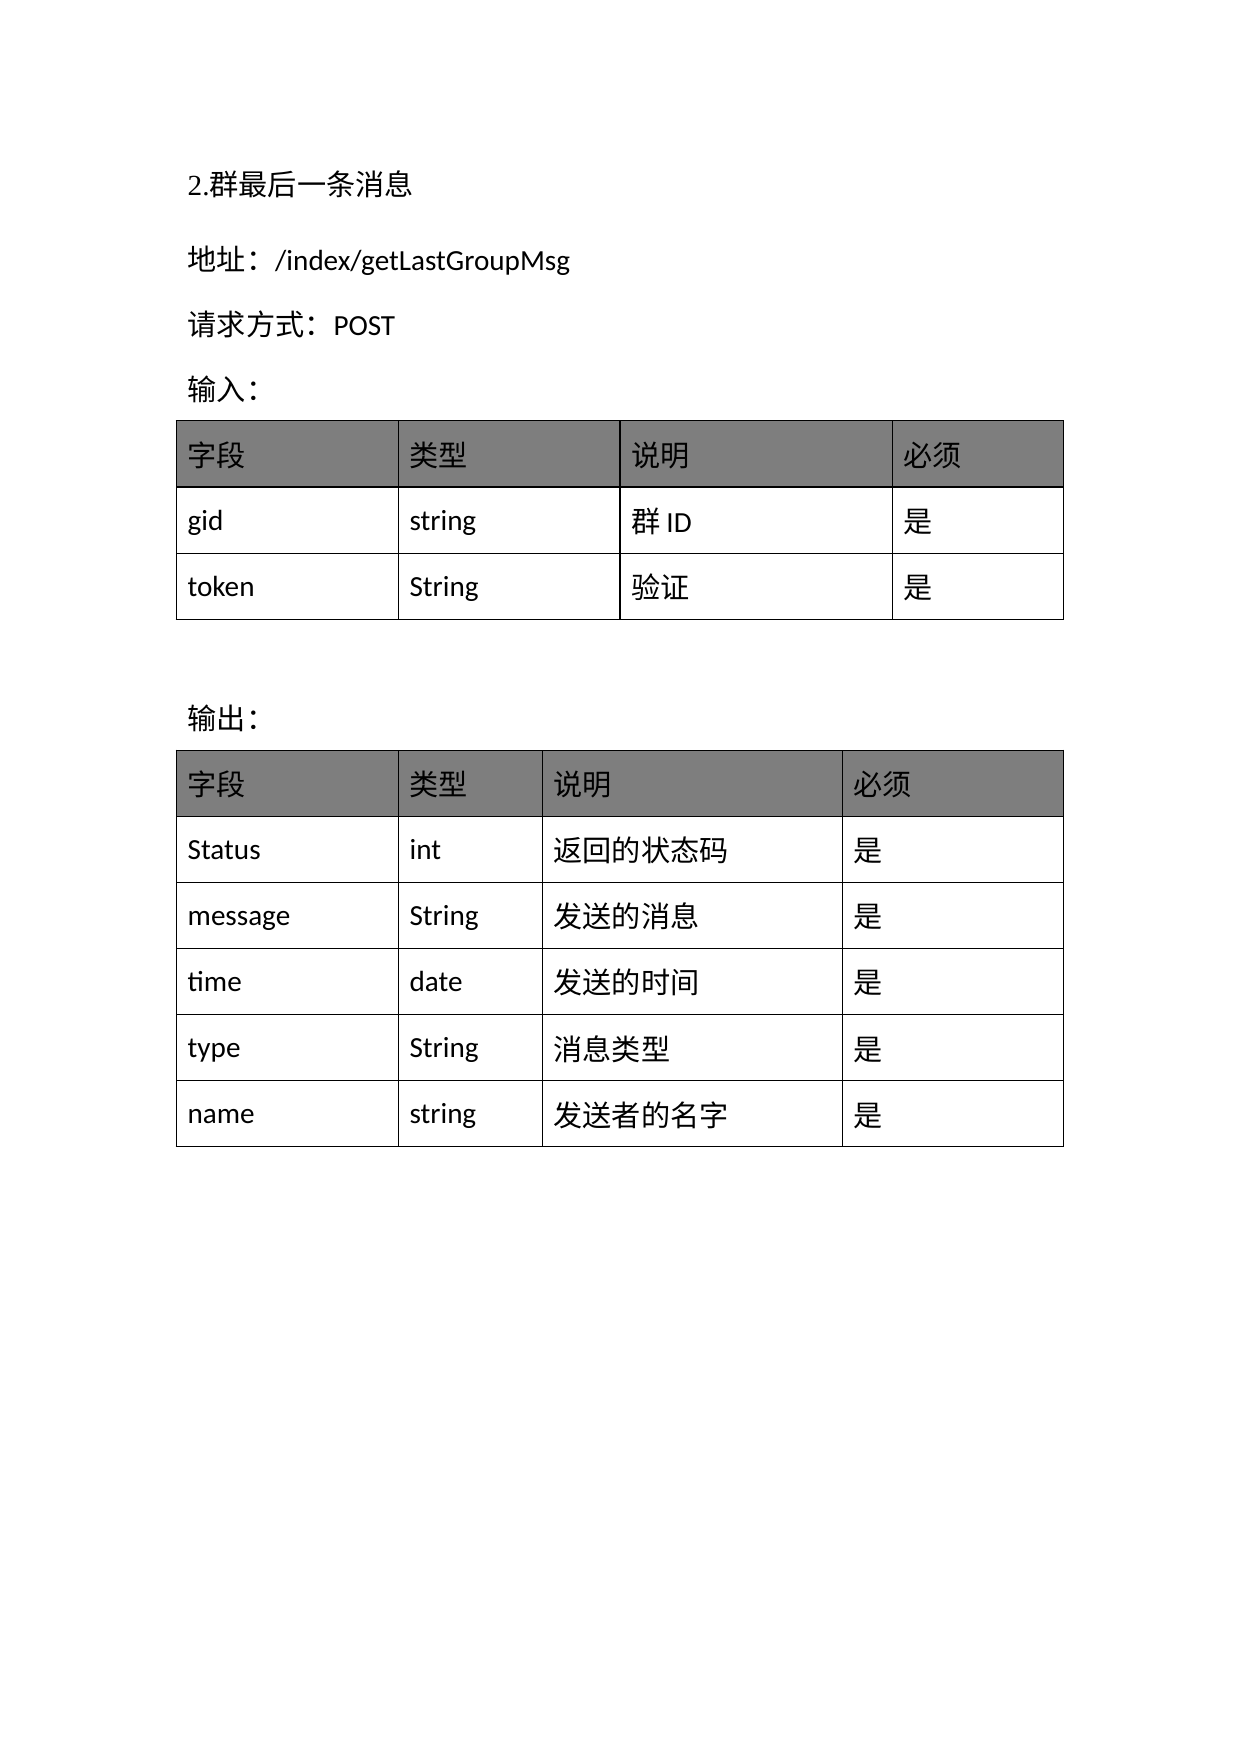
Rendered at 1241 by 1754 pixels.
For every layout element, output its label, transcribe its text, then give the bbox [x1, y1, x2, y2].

table_cell 是 [843, 817, 1063, 882]
table_cell type [177, 1015, 398, 1080]
table_cell date [399, 949, 542, 1014]
table_cell message [177, 883, 398, 948]
subtitle 2.群最后一条消息 [187, 162, 1053, 204]
table_header 字段 [177, 751, 398, 816]
table_header 说明 [621, 421, 892, 486]
table_header 必须 [843, 751, 1063, 816]
table_header 字段 [177, 421, 398, 486]
text 输出： [187, 684, 1053, 749]
table_cell 消息类型 [543, 1015, 842, 1080]
table_cell String [399, 883, 542, 948]
table_cell gid [177, 488, 398, 552]
text 输入： [187, 355, 1053, 420]
table_cell String [399, 1015, 542, 1080]
table_cell 是 [843, 1015, 1063, 1080]
table_cell 是 [893, 488, 1063, 552]
table_cell string [399, 488, 619, 552]
table_cell 发送者的名字 [543, 1081, 842, 1146]
table_cell int [399, 817, 542, 882]
text 请求方式：POST [187, 290, 1053, 355]
table_cell 是 [893, 554, 1063, 618]
table_cell 发送的消息 [543, 883, 842, 948]
table_header 类型 [399, 421, 619, 486]
table_cell 是 [843, 1081, 1063, 1146]
table_cell string [399, 1081, 542, 1146]
table_cell token [177, 554, 398, 618]
table_header 必须 [893, 421, 1063, 486]
table_cell 返回的状态码 [543, 817, 842, 882]
table_cell 验证 [621, 554, 892, 618]
table_cell String [399, 554, 619, 618]
table_cell name [177, 1081, 398, 1146]
text 地址：/index/getLastGroupMsg [187, 225, 1053, 290]
table_header 说明 [543, 751, 842, 816]
table_cell 是 [843, 949, 1063, 1014]
table_cell time [177, 949, 398, 1014]
table_cell 是 [843, 883, 1063, 948]
table_cell Status [177, 817, 398, 882]
table_cell 群ID [621, 488, 892, 552]
table_header 类型 [399, 751, 542, 816]
table_cell 发送的时间 [543, 949, 842, 1014]
